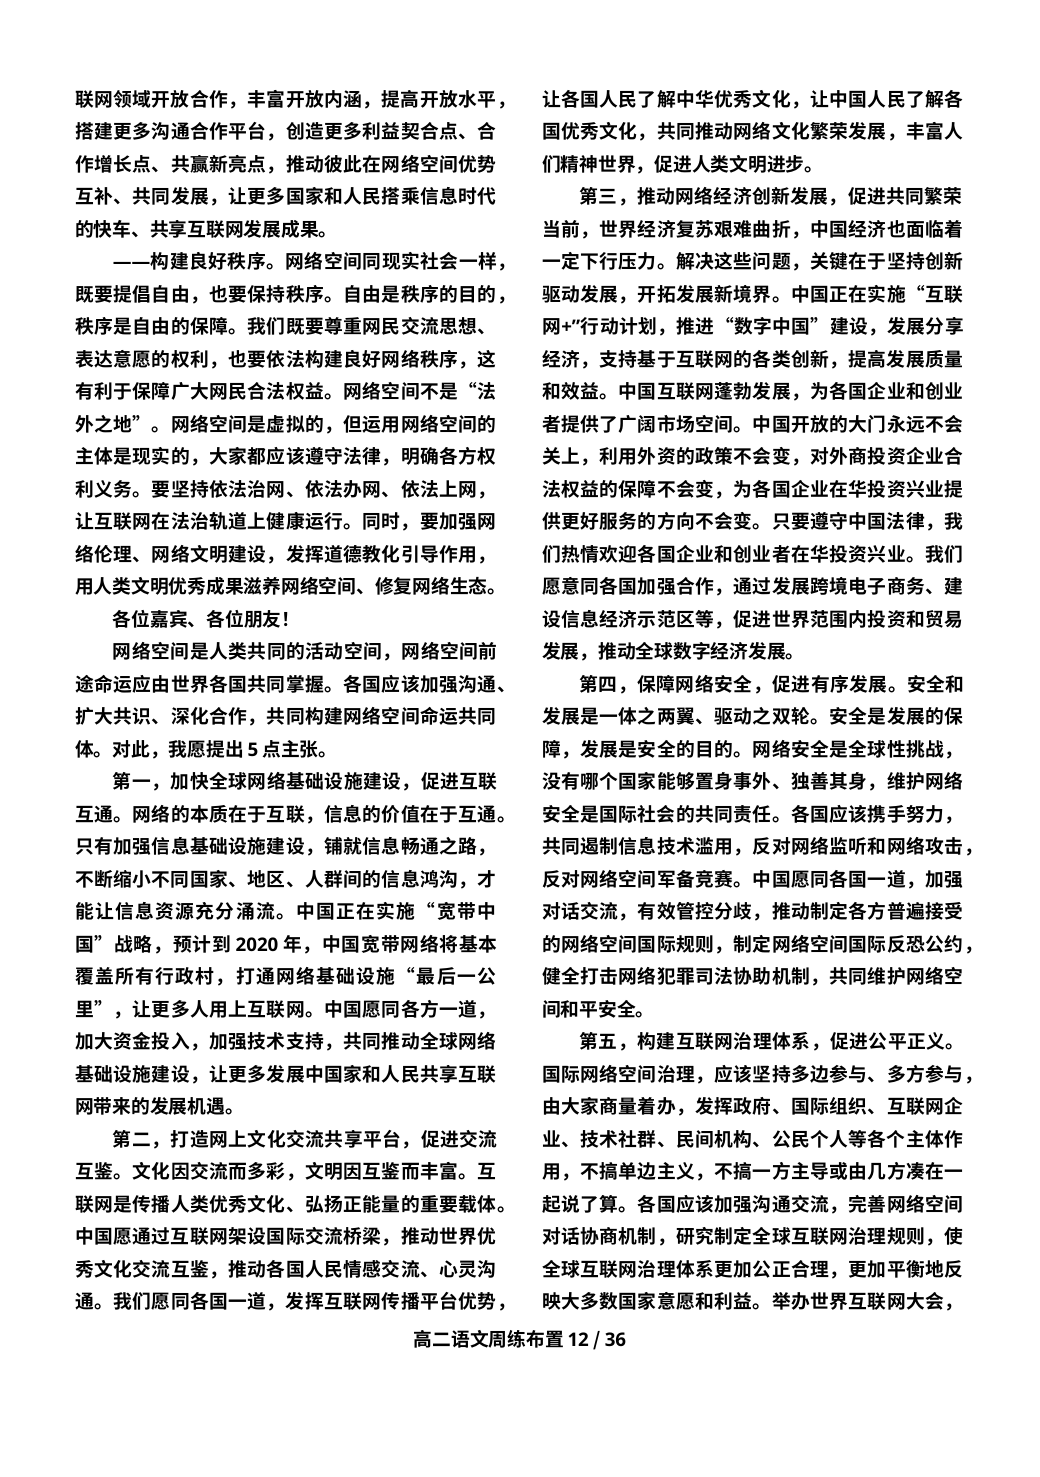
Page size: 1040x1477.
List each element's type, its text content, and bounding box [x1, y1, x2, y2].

text 第二，打造网上文化交流共享平台，促进交流互鉴。文化因交流而多彩，文明因互鉴而丰富。互联网是传播人类优秀文化、弘扬正能量的重要载体。中国愿通过互联网架设国际交流桥梁，推动世界优秀文化交流互鉴，推动各国人民情感交流、心灵沟通。我们愿同各国一道，发挥互联网传播平台优势，让各国人民了解中华优秀文化，让中国人民了解各国优秀文化，共同推动网络文化繁荣发展，丰富人们精神世界，促进人类文明进步。 [75, 1122, 497, 1317]
text 网络空间是人类共同的活动空间，网络空间前途命运应由世界各国共同掌握。各国应该加强沟通、扩大共识、深化合作，共同构建网络空间命运共同体。对此，我愿提出5点主张。 [75, 634, 497, 764]
text 各位嘉宾、各位朋友！ [75, 602, 497, 634]
text 第三，推动网络经济创新发展，促进共同繁荣。当前，世界经济复苏艰难曲折，中国经济也面临着一定下行压力。解决这些问题，关键在于坚持创新驱动发展，开拓发展新境界。中国正在实施“互联网+”行动计划，推进“数字中国”建设，发展分享经济，支持基于互联网的各类创新，提高发展质量和效益。中国互联网蓬勃发展，为各国企业和创业者提供了广阔市场空间。中国开放的大门永远不会关上，利用外资的政策不会变，对外商投资企业合法权益的保障不会变，为各国企业在华投资兴业提供更好服务的方向不会变。只要遵守中国法律，我们热情欢迎各国企业和创业者在华投资兴业。我们愿意同各国加强合作，通过发展跨境电子商务、建设信息经济示范区等，促进世界范围内投资和贸易发展，推动全球数字经济发展。 [542, 179, 964, 667]
text 第一，加快全球网络基础设施建设，促进互联互通。网络的本质在于互联，信息的价值在于互通。只有加强信息基础设施建设，铺就信息畅通之路，不断缩小不同国家、地区、人群间的信息鸿沟，才能让信息资源充分涌流。中国正在实施“宽带中国”战略，预计到2020年，中国宽带网络将基本覆盖所有行政村，打通网络基础设施“最后一公里”，让更多人用上互联网。中国愿同各方一道，加大资金投入，加强技术支持，共同推动全球网络基础设施建设，让更多发展中国家和人民共享互联网带来的发展机遇。 [75, 764, 497, 1122]
text 第二，打造网上文化交流共享平台，促进交流互鉴。文化因交流而多彩，文明因互鉴而丰富。互联网是传播人类优秀文化、弘扬正能量的重要载体。中国愿通过互联网架设国际交流桥梁，推动世界优秀文化交流互鉴，推动各国人民情感交流、心灵沟通。我们愿同各国一道，发挥互联网传播平台优势，让各国人民了解中华优秀文化，让中国人民了解各国优秀文化，共同推动网络文化繁荣发展，丰富人们精神世界，促进人类文明进步。 [542, 82, 964, 179]
text ——构建良好秩序。网络空间同现实社会一样，既要提倡自由，也要保持秩序。自由是秩序的目的，秩序是自由的保障。我们既要尊重网民交流思想、表达意愿的权利，也要依法构建良好网络秩序，这有利于保障广大网民合法权益。网络空间不是“法外之地”。网络空间是虚拟的，但运用网络空间的主体是现实的，大家都应该遵守法律，明确各方权利义务。要坚持依法治网、依法办网、依法上网，让互联网在法治轨道上健康运行。同时，要加强网络伦理、网络文明建设，发挥道德教化引导作用，用人类文明优秀成果滋养网络空间、修复网络生态。 [75, 244, 497, 602]
text 第四，保障网络安全，促进有序发展。安全和发展是一体之两翼、驱动之双轮。安全是发展的保障，发展是安全的目的。网络安全是全球性挑战，没有哪个国家能够置身事外、独善其身，维护网络安全是国际社会的共同责任。各国应该携手努力，共同遏制信息技术滥用，反对网络监听和网络攻击，反对网络空间军备竞赛。中国愿同各国一道，加强对话交流，有效管控分歧，推动制定各方普遍接受的网络空间国际规则，制定网络空间国际反恐公约，健全打击网络犯罪司法协助机制，共同维护网络空间和平安全。 [542, 667, 964, 1024]
